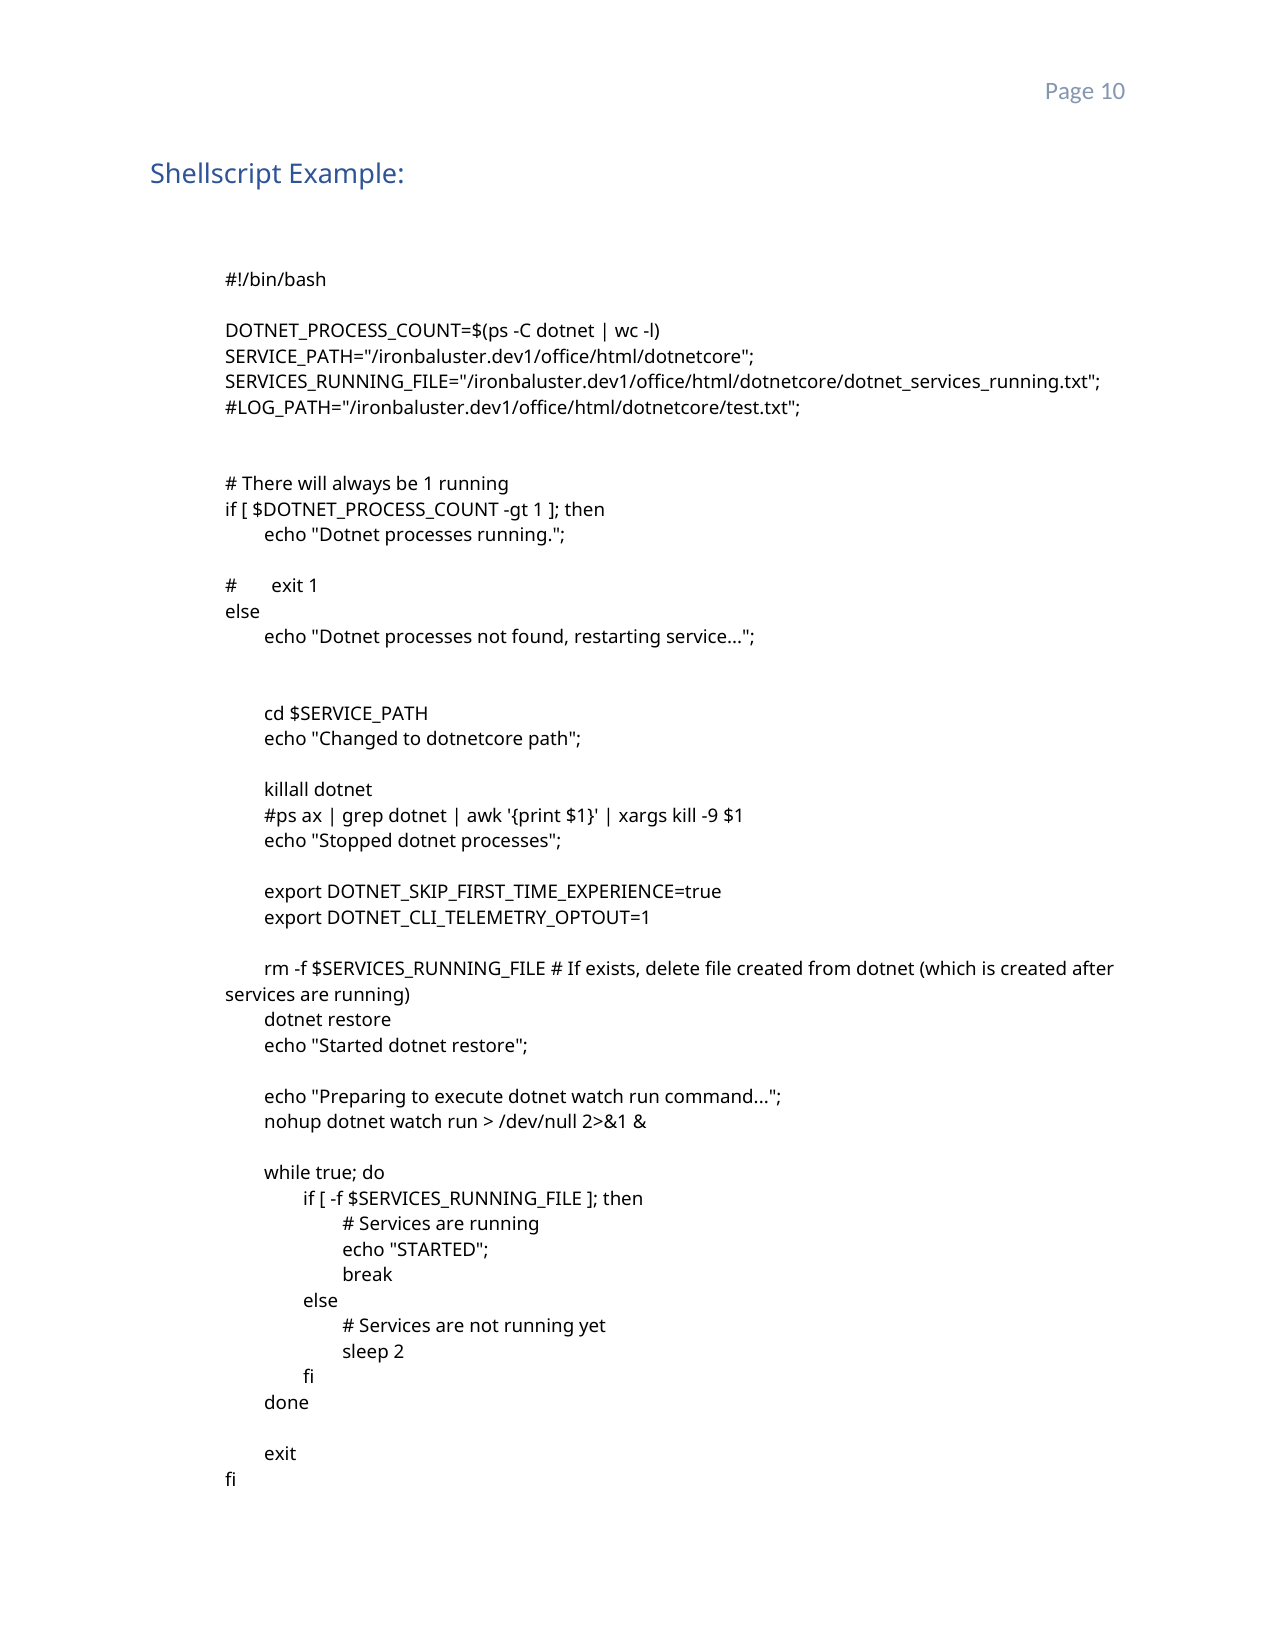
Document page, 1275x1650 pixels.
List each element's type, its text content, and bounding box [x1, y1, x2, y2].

text echo "Stopped dotnet processes"; [225, 828, 1125, 853]
text exit [225, 1440, 1125, 1466]
text DOTNET_PROCESS_COUNT=$(ps -C dotnet | wc -l) [225, 317, 1125, 343]
text break [225, 1262, 1125, 1287]
text # There will always be 1 running [225, 471, 1125, 496]
text echo "STARTED"; [225, 1236, 1125, 1262]
text SERVICES_RUNNING_FILE="/ironbaluster.dev1/office/html/dotnetcore/dotnet_services_running.txt"; [225, 368, 1125, 394]
text cd $SERVICE_PATH [225, 700, 1125, 726]
text #ps ax | grep dotnet | awk '{print $1}' | xargs kill -9 $1 [225, 802, 1125, 828]
text fi [225, 1466, 1125, 1491]
text SERVICE_PATH="/ironbaluster.dev1/office/html/dotnetcore"; [225, 343, 1125, 368]
text echo "Started dotnet restore"; [225, 1032, 1125, 1057]
text sleep 2 [225, 1338, 1125, 1364]
text else [225, 598, 1125, 624]
text if [ $DOTNET_PROCESS_COUNT -gt 1 ]; then [225, 496, 1125, 522]
subtitle Shellscript Example: [150, 154, 1125, 191]
text nohup dotnet watch run > /dev/null 2>&1 & [225, 1108, 1125, 1134]
text rm -f $SERVICES_RUNNING_FILE # If exists, delete file created from dotnet (which is created after services are running) [225, 955, 1125, 1006]
text export DOTNET_CLI_TELEMETRY_OPTOUT=1 [225, 904, 1125, 930]
text if [ -f $SERVICES_RUNNING_FILE ]; then [225, 1185, 1125, 1211]
text echo "Dotnet processes not found, restarting service..."; [225, 624, 1125, 649]
text fi [225, 1364, 1125, 1389]
text export DOTNET_SKIP_FIRST_TIME_EXPERIENCE=true [225, 879, 1125, 904]
text killall dotnet [225, 777, 1125, 802]
text echo "Dotnet processes running."; [225, 522, 1125, 547]
text #LOG_PATH="/ironbaluster.dev1/office/html/dotnetcore/test.txt"; [225, 394, 1125, 419]
text done [225, 1389, 1125, 1415]
text else [225, 1287, 1125, 1313]
text dotnet restore [225, 1006, 1125, 1032]
text while true; do [225, 1159, 1125, 1185]
text echo "Preparing to execute dotnet watch run command..."; [225, 1083, 1125, 1108]
text # Services are not running yet [225, 1313, 1125, 1338]
text # exit 1 [225, 573, 1125, 598]
text #!/bin/bash [225, 266, 1125, 292]
text echo "Changed to dotnetcore path"; [225, 726, 1125, 751]
text # Services are running [225, 1211, 1125, 1236]
